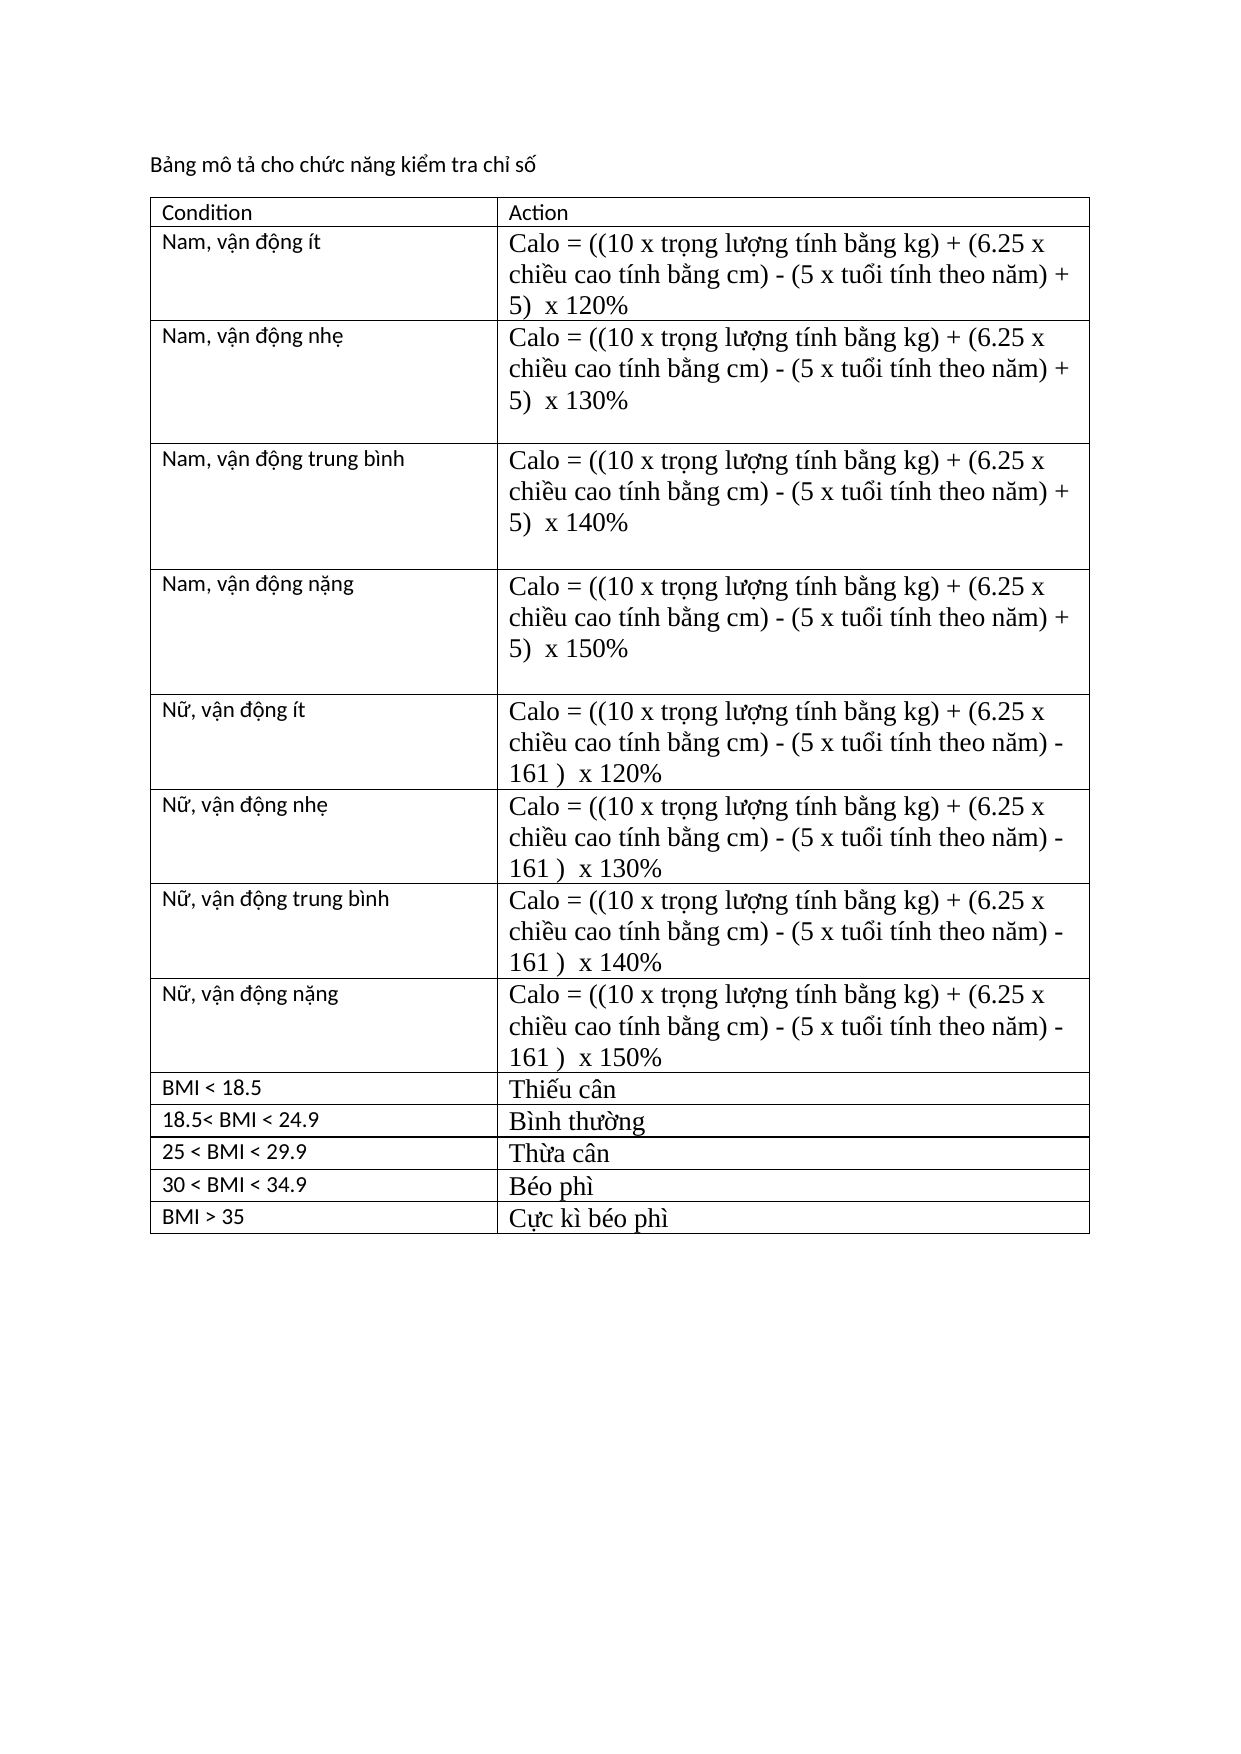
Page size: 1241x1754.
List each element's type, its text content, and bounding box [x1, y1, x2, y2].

table_cell Nam, vận động nhẹ [151, 321, 497, 443]
table_cell Cực kì béo phì [498, 1202, 1089, 1233]
table_cell Nam, vận động nặng [151, 570, 497, 694]
table_cell BMI < 18.5 [151, 1073, 497, 1104]
table_cell Béo phì [498, 1170, 1089, 1201]
table_cell Thiếu cân [498, 1073, 1089, 1104]
table_cell Calo = ((10 x trọng lượng tính bằng kg) + (6.25 x chiều cao tính bằng cm) - (5 x tuổi tính theo năm) -161 ) x 120% [498, 695, 1089, 789]
table_cell 25 < BMI < 29.9 [151, 1138, 497, 1169]
table_cell Thừa cân [498, 1138, 1089, 1169]
table_cell BMI > 35 [151, 1202, 497, 1233]
table_cell Calo = ((10 x trọng lượng tính bằng kg) + (6.25 x chiều cao tính bằng cm) - (5 x tuổi tính theo năm) -161 ) x 130% [498, 790, 1089, 883]
table_header Condition [151, 198, 497, 226]
table_cell Nữ, vận động ít [151, 695, 497, 789]
table_cell Calo = ((10 x trọng lượng tính bằng kg) + (6.25 x chiều cao tính bằng cm) - (5 x tuổi tính theo năm) + 5) x 140% [498, 444, 1089, 568]
table_cell 30 < BMI < 34.9 [151, 1170, 497, 1201]
table_cell Nữ, vận động nhẹ [151, 790, 497, 883]
table_cell Calo = ((10 x trọng lượng tính bằng kg) + (6.25 x chiều cao tính bằng cm) - (5 x tuổi tính theo năm) -161 ) x 150% [498, 979, 1089, 1072]
table_cell Nam, vận động trung bình [151, 444, 497, 568]
table_header Action [498, 198, 1089, 226]
table_cell Nữ, vận động nặng [151, 979, 497, 1072]
table_cell Calo = ((10 x trọng lượng tính bằng kg) + (6.25 x chiều cao tính bằng cm) - (5 x tuổi tính theo năm) + 5) x 130% [498, 321, 1089, 443]
text Bảng mô tả cho chức năng kiểm tra chỉ số [150, 150, 1090, 178]
table_cell Nam, vận động ít [151, 227, 497, 320]
table_cell Calo = ((10 x trọng lượng tính bằng kg) + (6.25 x chiều cao tính bằng cm) - (5 x tuổi tính theo năm) -161 ) x 140% [498, 884, 1089, 978]
table_cell Calo = ((10 x trọng lượng tính bằng kg) + (6.25 x chiều cao tính bằng cm) - (5 x tuổi tính theo năm) + 5) x 120% [498, 227, 1089, 320]
table_cell Nữ, vận động trung bình [151, 884, 497, 978]
table_cell Bình thường [498, 1105, 1089, 1136]
table_cell 18.5< BMI < 24.9 [151, 1105, 497, 1136]
table_cell Calo = ((10 x trọng lượng tính bằng kg) + (6.25 x chiều cao tính bằng cm) - (5 x tuổi tính theo năm) + 5) x 150% [498, 570, 1089, 694]
